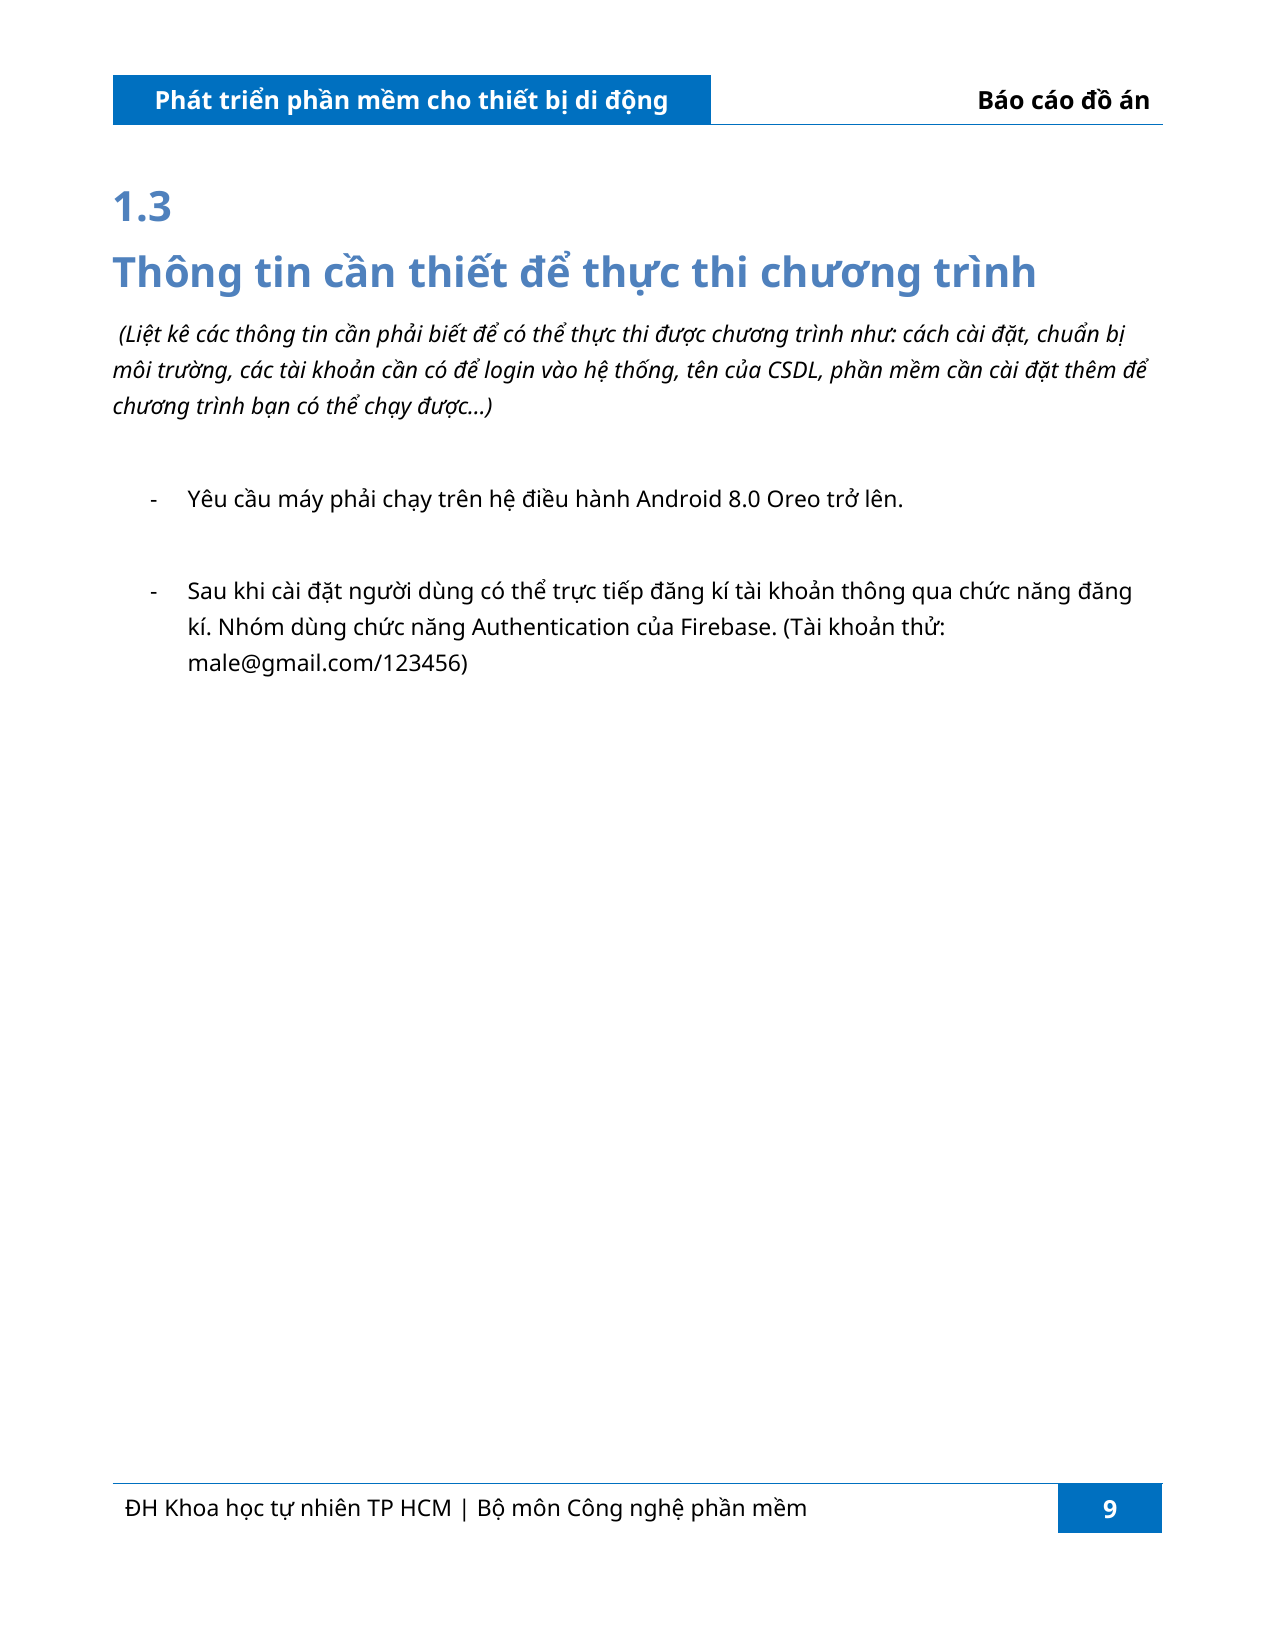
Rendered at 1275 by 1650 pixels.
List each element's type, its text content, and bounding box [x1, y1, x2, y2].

list Sau khi cài đặt người dùng có thể trực tiếp đăng kí tài khoản thông qua chức năng đăng kí. Nhóm dùng chức năng Authentication của Firebase. (Tài khoản thử: male@gmail.com/123456) [150, 575, 1162, 678]
subtitle Thông tin cần thiết để thực thi chương trình [112, 177, 1162, 299]
text (Liệt kê các thông tin cần phải biết để có thể thực thi được chương trình như: cách cài đặt, chuẩn bị môi trường, các tài khoản cần có để login vào hệ thống, tên của CSDL, phần mềm cần cài đặt thêm để chương trình bạn có thể chạy được…) [112, 318, 1162, 421]
list Yêu cầu máy phải chạy trên hệ điều hành Android 8.0 Oreo trở lên. [150, 483, 1162, 514]
